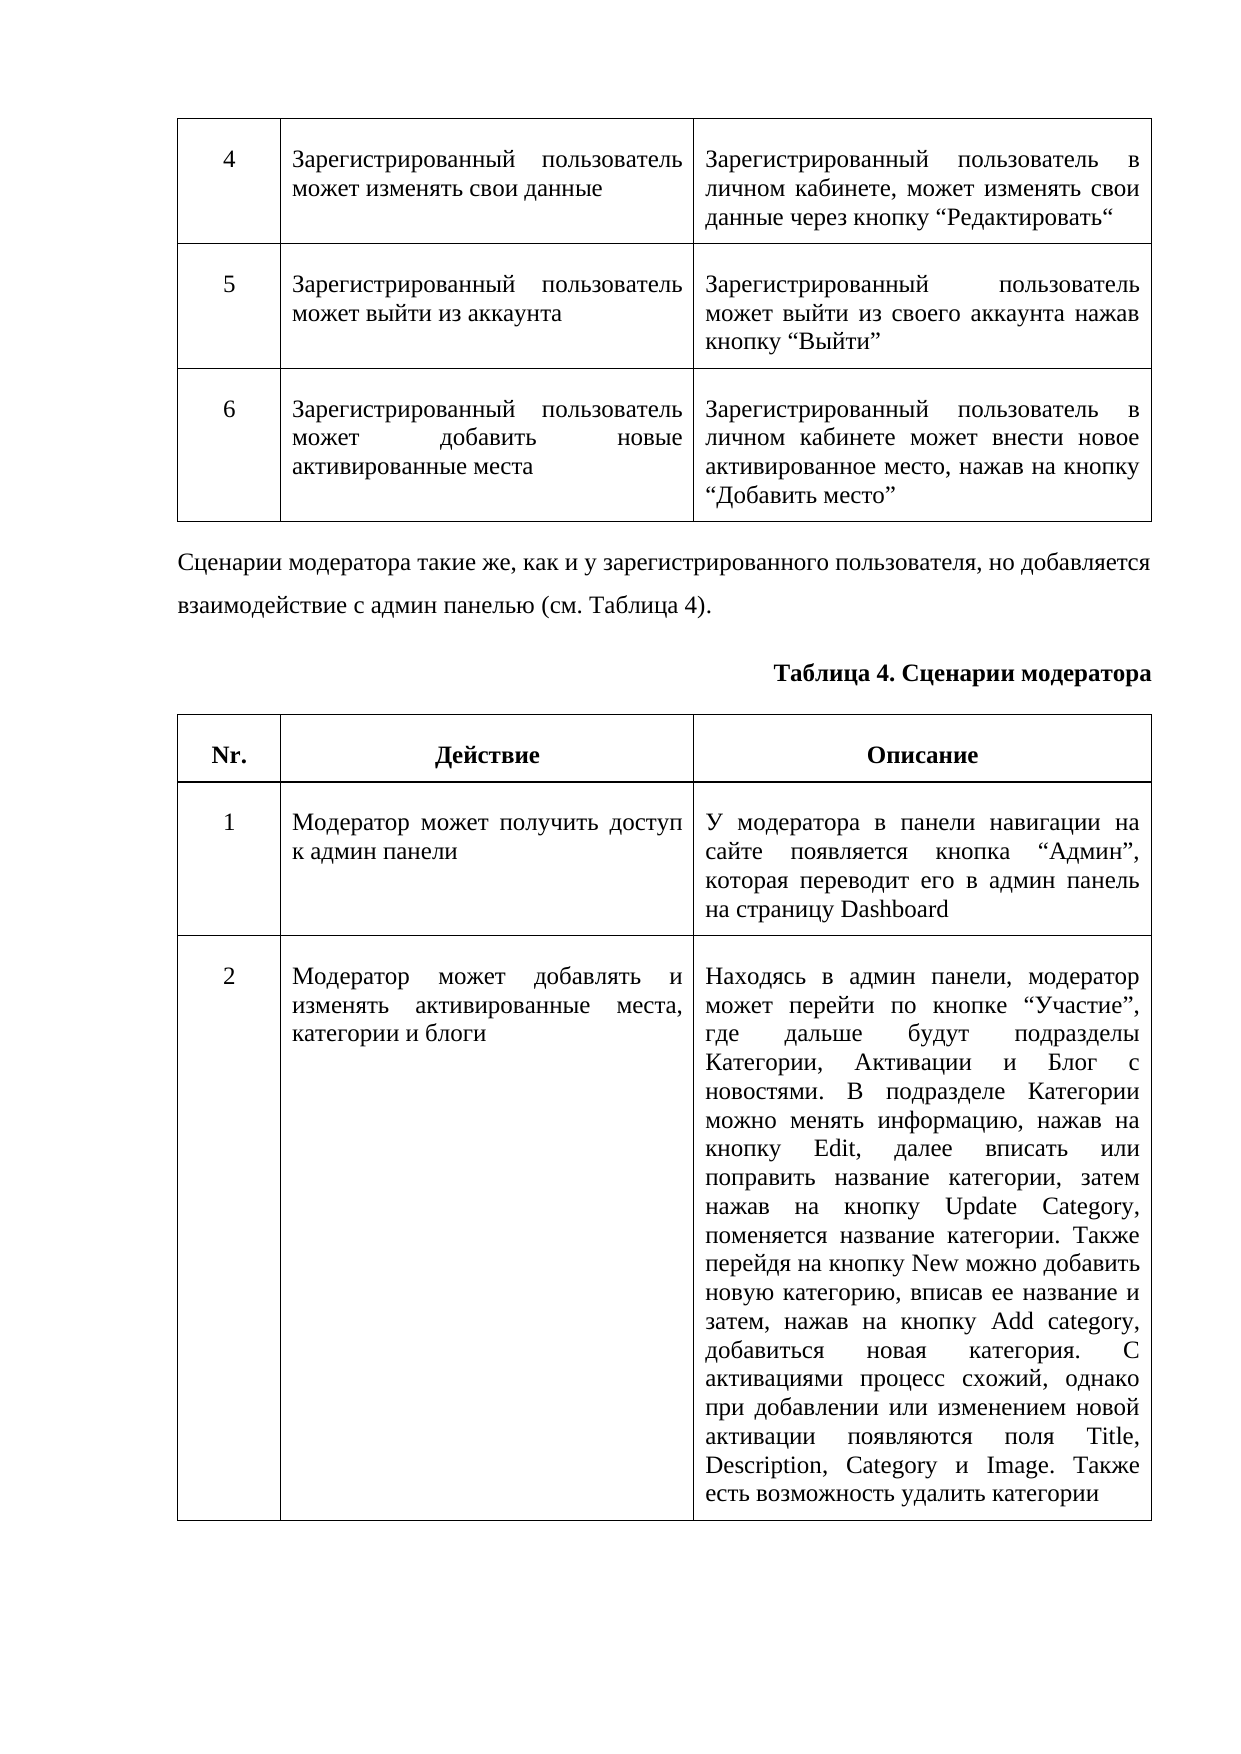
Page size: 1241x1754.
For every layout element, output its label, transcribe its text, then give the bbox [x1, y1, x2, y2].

table_header Действие [281, 715, 693, 781]
table_cell 1 [178, 783, 280, 935]
table_cell Модератор может получить доступ к админ панели [281, 783, 693, 935]
table_cell 4 [178, 119, 280, 243]
table_cell 2 [178, 936, 280, 1520]
table_cell У модератора в панели навигации на сайте появляется кнопка “Админ”, которая переводит его в админ панель на страницу Dashboard [694, 783, 1151, 935]
table_cell 6 [178, 369, 280, 521]
table_cell Зарегистрированный пользователь может выйти из своего аккаунта нажав кнопку “Выйти” [694, 244, 1151, 368]
text Таблица 4. Сценарии модератора [177, 658, 1152, 687]
table_cell Зарегистрированный пользователь в личном кабинете, может изменять свои данные через кнопку “Редактировать“ [694, 119, 1151, 243]
table_header Nr. [178, 715, 280, 781]
table_cell Зарегистрированный пользователь в личном кабинете может внести новое активированное место, нажав на кнопку “Добавить место” [694, 369, 1151, 521]
text Сценарии модератора такие же, как и у зарегистрированного пользователя, но добавляется взаимодействие с админ панелью (см. Таблица 4). [177, 547, 1152, 619]
table_cell 5 [178, 244, 280, 368]
table_cell Зарегистрированный пользователь может изменять свои данные [281, 119, 693, 243]
table_cell Модератор может добавлять и изменять активированные места, категории и блоги [281, 936, 693, 1520]
table_header Описание [694, 715, 1151, 781]
table_cell Зарегистрированный пользователь может добавить новые активированные места [281, 369, 693, 521]
table_cell Находясь в админ панели, модератор может перейти по кнопке “Участие”, где дальше будут подразделы Категории, Активации и Блог с новостями. В подразделе Категории можно менять информацию, нажав на кнопку Edit, далее вписать или поправить название категории, затем нажав на кнопку Update Category, поменяется название категории. Также перейдя на кнопку New можно добавить новую категорию, вписав ее название и затем, нажав на кнопку Add category, добавиться новая категория. С активациями процесс схожий, однако при добавлении или изменением новой активации появляются поля Title, Description, Category и Image. Также есть возможность удалить категории [694, 936, 1151, 1520]
table_cell Зарегистрированный пользователь может выйти из аккаунта [281, 244, 693, 368]
